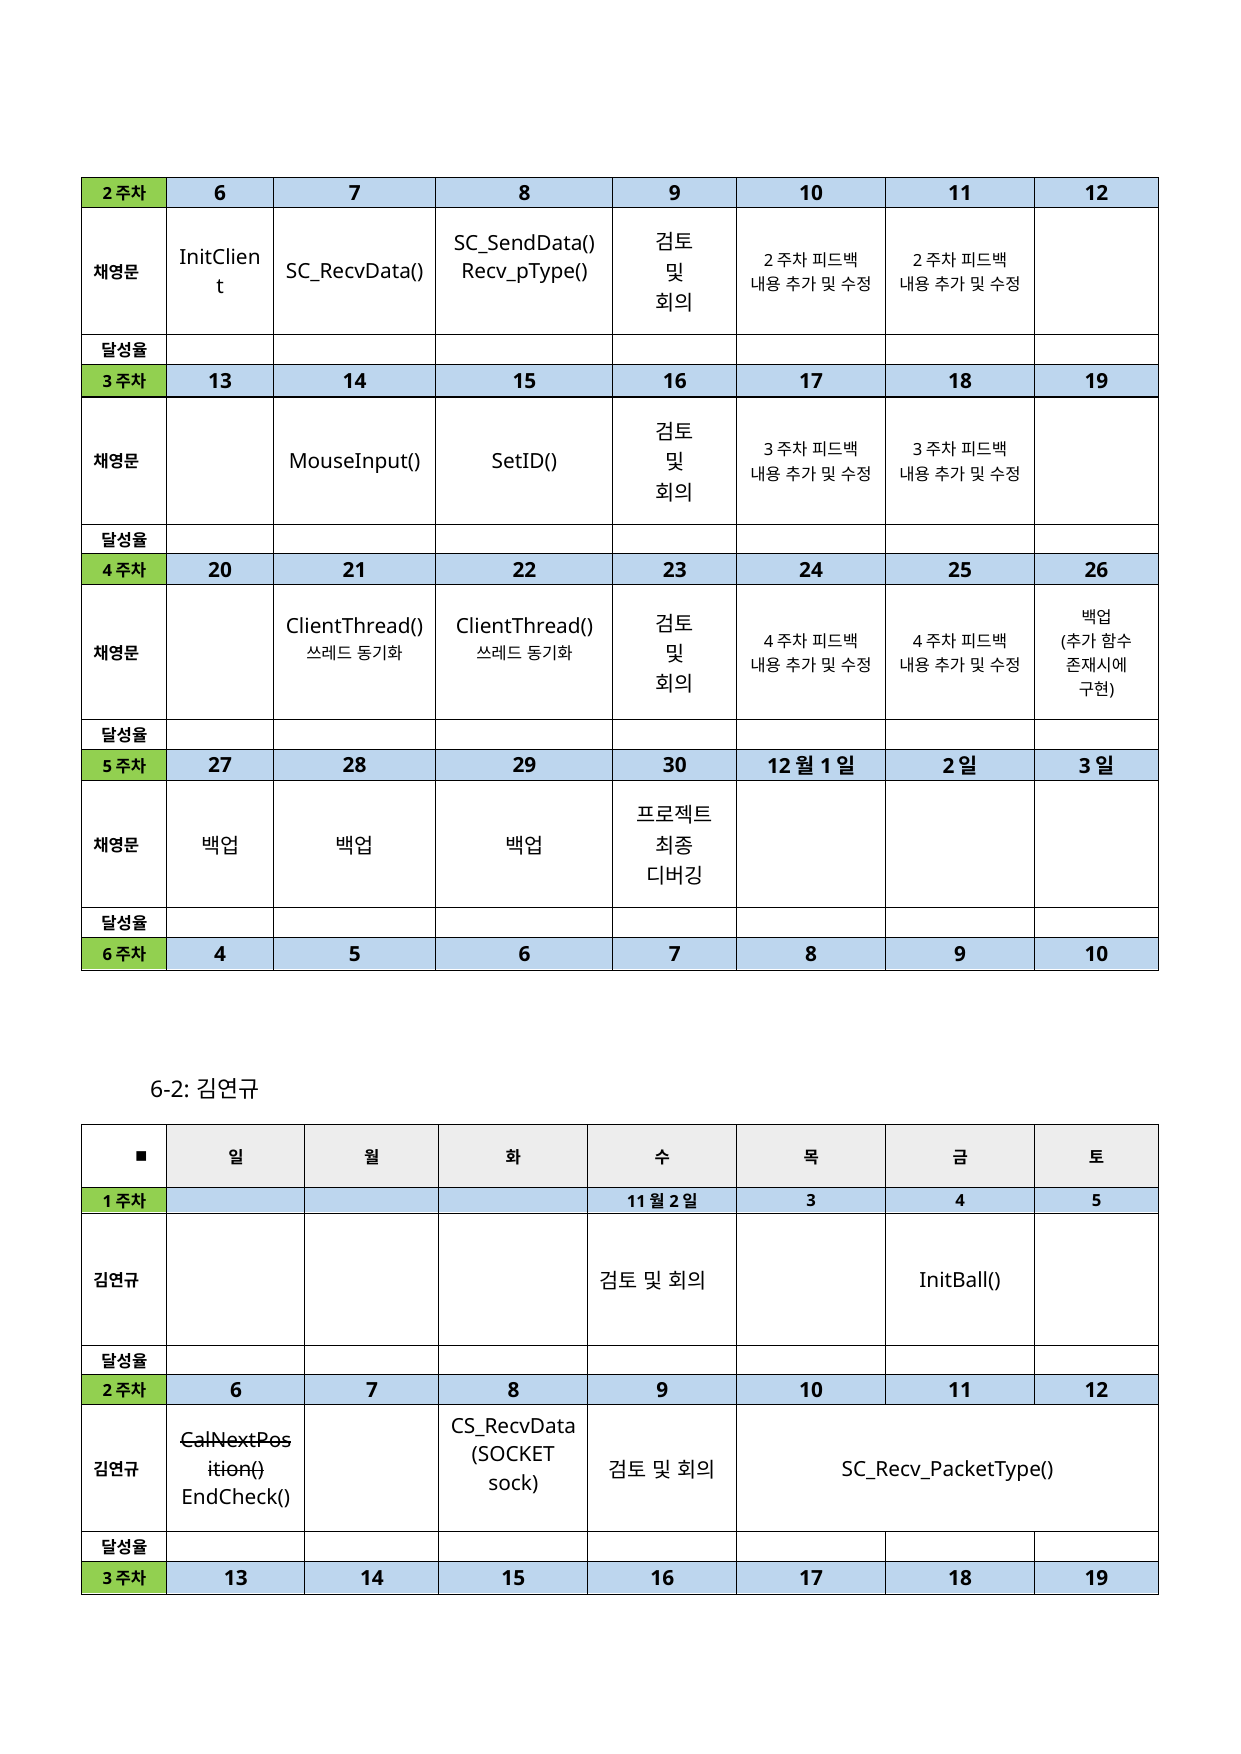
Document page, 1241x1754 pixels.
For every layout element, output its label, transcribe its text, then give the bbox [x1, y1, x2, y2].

table_cell 13 [167, 1562, 304, 1593]
table_cell [305, 1346, 438, 1374]
table_cell 8 [737, 938, 885, 969]
table_cell 8 [436, 178, 612, 207]
table_cell 달성율 [82, 908, 166, 937]
table_cell 4주차 피드백 내용 추가 및 수정 [886, 585, 1034, 719]
table_cell 2주차 피드백 내용 추가 및 수정 [737, 208, 885, 334]
table_cell 7 [613, 938, 736, 969]
table_cell 4 [886, 1188, 1034, 1212]
table_cell 백업 [274, 781, 435, 907]
table_cell [886, 781, 1034, 907]
table_cell [613, 908, 736, 937]
table_cell [436, 525, 612, 553]
table_cell [886, 335, 1034, 363]
table_cell [613, 525, 736, 553]
table_cell [737, 335, 885, 363]
table_cell 채영문 [82, 585, 166, 719]
table_cell 14 [305, 1562, 438, 1593]
table_header 화 [439, 1125, 587, 1187]
table_cell 20 [167, 554, 273, 584]
table_cell [737, 1346, 885, 1374]
table_cell [274, 720, 435, 748]
table_cell [439, 1532, 587, 1561]
table_cell [274, 525, 435, 553]
table_cell CS_RecvData(SOCKET sock) [439, 1405, 587, 1531]
table_cell [167, 398, 273, 524]
table_cell MouseInput() [274, 398, 435, 524]
table_cell 24 [737, 554, 885, 584]
table_cell ClientThread() 쓰레드 동기화 [436, 585, 612, 719]
table_cell 6주차 [82, 938, 166, 969]
table_cell 12 [1035, 1375, 1158, 1404]
table_cell 29 [436, 750, 612, 780]
table_cell [439, 1214, 587, 1345]
table_cell [305, 1188, 438, 1212]
table_cell [439, 1346, 587, 1374]
table_cell CalNextPosition() EndCheck() [167, 1405, 304, 1531]
table_cell 18 [886, 365, 1034, 396]
table_cell [1035, 1532, 1158, 1561]
table_cell 프로젝트 최종 디버깅 [613, 781, 736, 907]
table_cell SC_Recv_PacketType() [737, 1405, 1158, 1531]
table_cell 23 [613, 554, 736, 584]
table_cell [886, 908, 1034, 937]
table_cell [1035, 335, 1158, 363]
table_cell InitBall() [886, 1214, 1034, 1345]
table_cell [1035, 908, 1158, 937]
table_cell [1035, 781, 1158, 907]
table_cell ClientThread()쓰레드 동기화 [274, 585, 435, 719]
table_header [82, 1125, 166, 1187]
table_cell 6 [167, 178, 273, 207]
table_cell 3주차 피드백 내용 추가 및 수정 [737, 398, 885, 524]
table_cell [436, 720, 612, 748]
table_cell 2주차 [82, 178, 166, 207]
table_cell [737, 781, 885, 907]
table_cell SetID() [436, 398, 612, 524]
table_cell 18 [886, 1562, 1034, 1593]
table_cell [886, 1346, 1034, 1374]
table_cell 3주차 [82, 365, 166, 396]
table_cell [588, 1346, 736, 1374]
table_cell 6 [167, 1375, 304, 1404]
table_cell SC_SendData() Recv_pType() [436, 208, 612, 334]
table_cell 11 [886, 178, 1034, 207]
table_cell 2주차 [82, 1375, 166, 1404]
table_cell [167, 1188, 304, 1212]
table_cell 김연규 [82, 1405, 166, 1531]
table_cell [1035, 208, 1158, 334]
table_cell 달성율 [82, 335, 166, 363]
table_cell InitClient [167, 208, 273, 334]
table_cell [886, 720, 1034, 748]
table_cell 2일 [886, 750, 1034, 780]
table_cell 17 [737, 365, 885, 396]
table_cell 검토 및 회의 [588, 1214, 736, 1345]
table_cell [167, 720, 273, 748]
table_cell 채영문 [82, 398, 166, 524]
table_cell SC_RecvData() [274, 208, 435, 334]
table_cell 달성율 [82, 720, 166, 748]
table_cell 13 [167, 365, 273, 396]
table_cell 10 [1035, 938, 1158, 969]
table_header 토 [1035, 1125, 1158, 1187]
table_cell 2주차 피드백 내용 추가 및 수정 [886, 208, 1034, 334]
table_cell [436, 335, 612, 363]
table_cell [1035, 1346, 1158, 1374]
table_cell 3주차 [82, 1562, 166, 1593]
table_cell 11월 2일 [588, 1188, 736, 1212]
table_cell [167, 1214, 304, 1345]
table_cell 8 [439, 1375, 587, 1404]
table_cell 7 [305, 1375, 438, 1404]
table_cell [167, 525, 273, 553]
table_cell 9 [613, 178, 736, 207]
table_cell [588, 1532, 736, 1561]
table_cell 10 [737, 1375, 885, 1404]
table_cell [886, 1532, 1034, 1561]
table_cell 27 [167, 750, 273, 780]
table_header 목 [737, 1125, 885, 1187]
table_cell 백업 [167, 781, 273, 907]
table_cell 5 [1035, 1188, 1158, 1212]
table_cell 7 [274, 178, 435, 207]
table_cell 4주차 피드백 내용 추가 및 수정 [737, 585, 885, 719]
table_cell 1주차 [82, 1188, 166, 1212]
table_cell [167, 1532, 304, 1561]
table_cell [167, 908, 273, 937]
table_cell 25 [886, 554, 1034, 584]
table_cell [737, 1214, 885, 1345]
table_cell 16 [613, 365, 736, 396]
table_cell [305, 1532, 438, 1561]
table_cell 14 [274, 365, 435, 396]
table_cell 검토 및 회의 [613, 398, 736, 524]
table_cell 30 [613, 750, 736, 780]
table_cell 검토 및 회의 [613, 585, 736, 719]
table_cell [1035, 398, 1158, 524]
table_cell [737, 525, 885, 553]
table_cell 11 [886, 1375, 1034, 1404]
table_cell 10 [737, 178, 885, 207]
table_cell 3일 [1035, 750, 1158, 780]
table_cell 26 [1035, 554, 1158, 584]
table_cell 검토 및 회의 [613, 208, 736, 334]
table_cell 달성율 [82, 1346, 166, 1374]
table_cell [1035, 720, 1158, 748]
table_cell 19 [1035, 365, 1158, 396]
table_cell 3주차 피드백 내용 추가 및 수정 [886, 398, 1034, 524]
table_cell [886, 525, 1034, 553]
table_cell [436, 908, 612, 937]
table_cell 6 [436, 938, 612, 969]
table_cell 백업 (추가 함수 존재시에 구현) [1035, 585, 1158, 719]
table_cell 12 [1035, 178, 1158, 207]
table_cell [1035, 1214, 1158, 1345]
table_cell 15 [439, 1562, 587, 1593]
table_cell 15 [436, 365, 612, 396]
table_header 일 [167, 1125, 304, 1187]
table_cell 4 [167, 938, 273, 969]
table_cell [167, 335, 273, 363]
table_cell 9 [886, 938, 1034, 969]
table_cell 김연규 [82, 1214, 166, 1345]
text 6-2: 김연규 [150, 1071, 1090, 1105]
table_cell 19 [1035, 1562, 1158, 1593]
table_cell [167, 1346, 304, 1374]
table_cell 17 [737, 1562, 885, 1593]
table_cell 채영문 [82, 208, 166, 334]
table_cell [613, 720, 736, 748]
table_cell [737, 908, 885, 937]
table_cell 채영문 [82, 781, 166, 907]
table_cell 16 [588, 1562, 736, 1593]
table_cell 4주차 [82, 554, 166, 584]
table_cell 21 [274, 554, 435, 584]
table_cell 백업 [436, 781, 612, 907]
table_cell 12월 1일 [737, 750, 885, 780]
table_cell 9 [588, 1375, 736, 1404]
table_cell [305, 1405, 438, 1531]
table_cell [737, 720, 885, 748]
table_header 수 [588, 1125, 736, 1187]
table_cell [274, 335, 435, 363]
table_cell [167, 585, 273, 719]
table_cell [737, 1532, 885, 1561]
table_cell 22 [436, 554, 612, 584]
table_cell 검토 및 회의 [588, 1405, 736, 1531]
table_cell 3 [737, 1188, 885, 1212]
table_cell [1035, 525, 1158, 553]
table_cell 28 [274, 750, 435, 780]
table_cell [274, 908, 435, 937]
table_header 월 [305, 1125, 438, 1187]
table_cell 5주차 [82, 750, 166, 780]
table_cell 5 [274, 938, 435, 969]
table_cell [613, 335, 736, 363]
table_header 금 [886, 1125, 1034, 1187]
table_cell 달성율 [82, 525, 166, 553]
table_cell 달성율 [82, 1532, 166, 1561]
table_cell [439, 1188, 587, 1212]
table_cell [305, 1214, 438, 1345]
